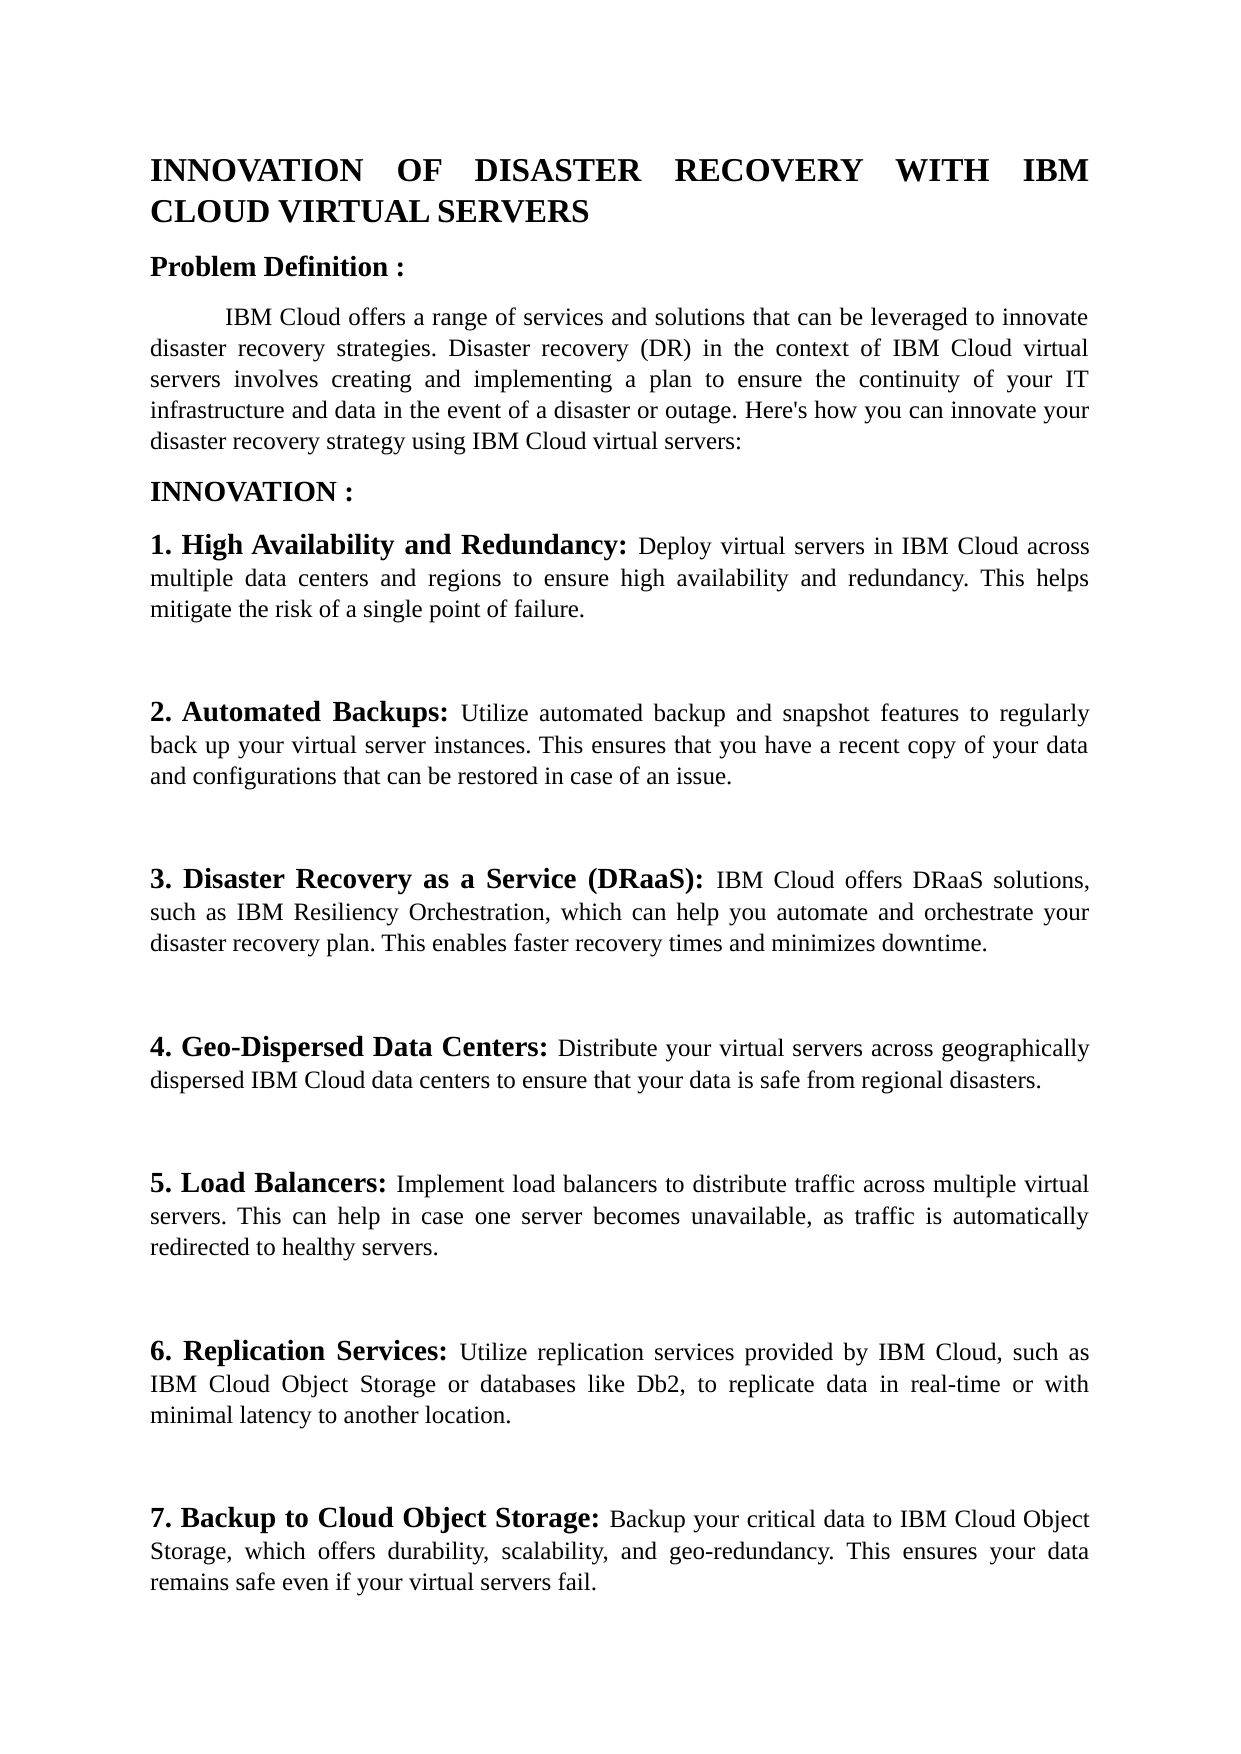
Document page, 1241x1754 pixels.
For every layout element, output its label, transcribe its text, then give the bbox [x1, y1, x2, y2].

text 1. High Availability and Redundancy: Deploy virtual servers in IBM Cloud across multiple data centers and regions to ensure high availability and redundancy. This helps mitigate the risk of a single point of failure. [150, 527, 1090, 622]
text Problem Definition : [150, 249, 1090, 283]
text INNOVATION : [150, 474, 1090, 508]
text INNOVATION OF DISASTER RECOVERY WITH IBM CLOUD VIRTUAL SERVERS [150, 150, 1090, 230]
text 5. Load Balancers: Implement load balancers to distribute traffic across multiple virtual servers. This can help in case one server becomes unavailable, as traffic is automatically redirected to healthy servers. [150, 1165, 1090, 1261]
text 7. Backup to Cloud Object Storage: Backup your critical data to IBM Cloud Object Storage, which offers durability, scalability, and geo-redundancy. This ensures your data remains safe even if your virtual servers fail. [150, 1500, 1090, 1596]
text 4. Geo-Dispersed Data Centers: Distribute your virtual servers across geographically dispersed IBM Cloud data centers to ensure that your data is safe from regional disasters. [150, 1029, 1090, 1094]
text 2. Automated Backups: Utilize automated backup and snapshot features to regularly back up your virtual server instances. This ensures that you have a recent copy of your data and configurations that can be restored in case of an issue. [150, 694, 1090, 790]
text 3. Disaster Recovery as a Service (DRaaS): IBM Cloud offers DRaaS solutions, such as IBM Resiliency Orchestration, which can help you automate and orchestrate your disaster recovery plan. This enables faster recovery times and minimizes downtime. [150, 862, 1090, 957]
text 6. Replication Services: Utilize replication services provided by IBM Cloud, such as IBM Cloud Object Storage or databases like Db2, to replicate data in real-time or with minimal latency to another location. [150, 1333, 1090, 1428]
text IBM Cloud offers a range of services and solutions that can be leveraged to innovate disaster recovery strategies. Disaster recovery (DR) in the context of IBM Cloud virtual servers involves creating and implementing a plan to ensure the continuity of your IT infrastructure and data in the event of a disaster or outage. Here's how you can innovate your disaster recovery strategy using IBM Cloud virtual servers: [150, 302, 1090, 455]
